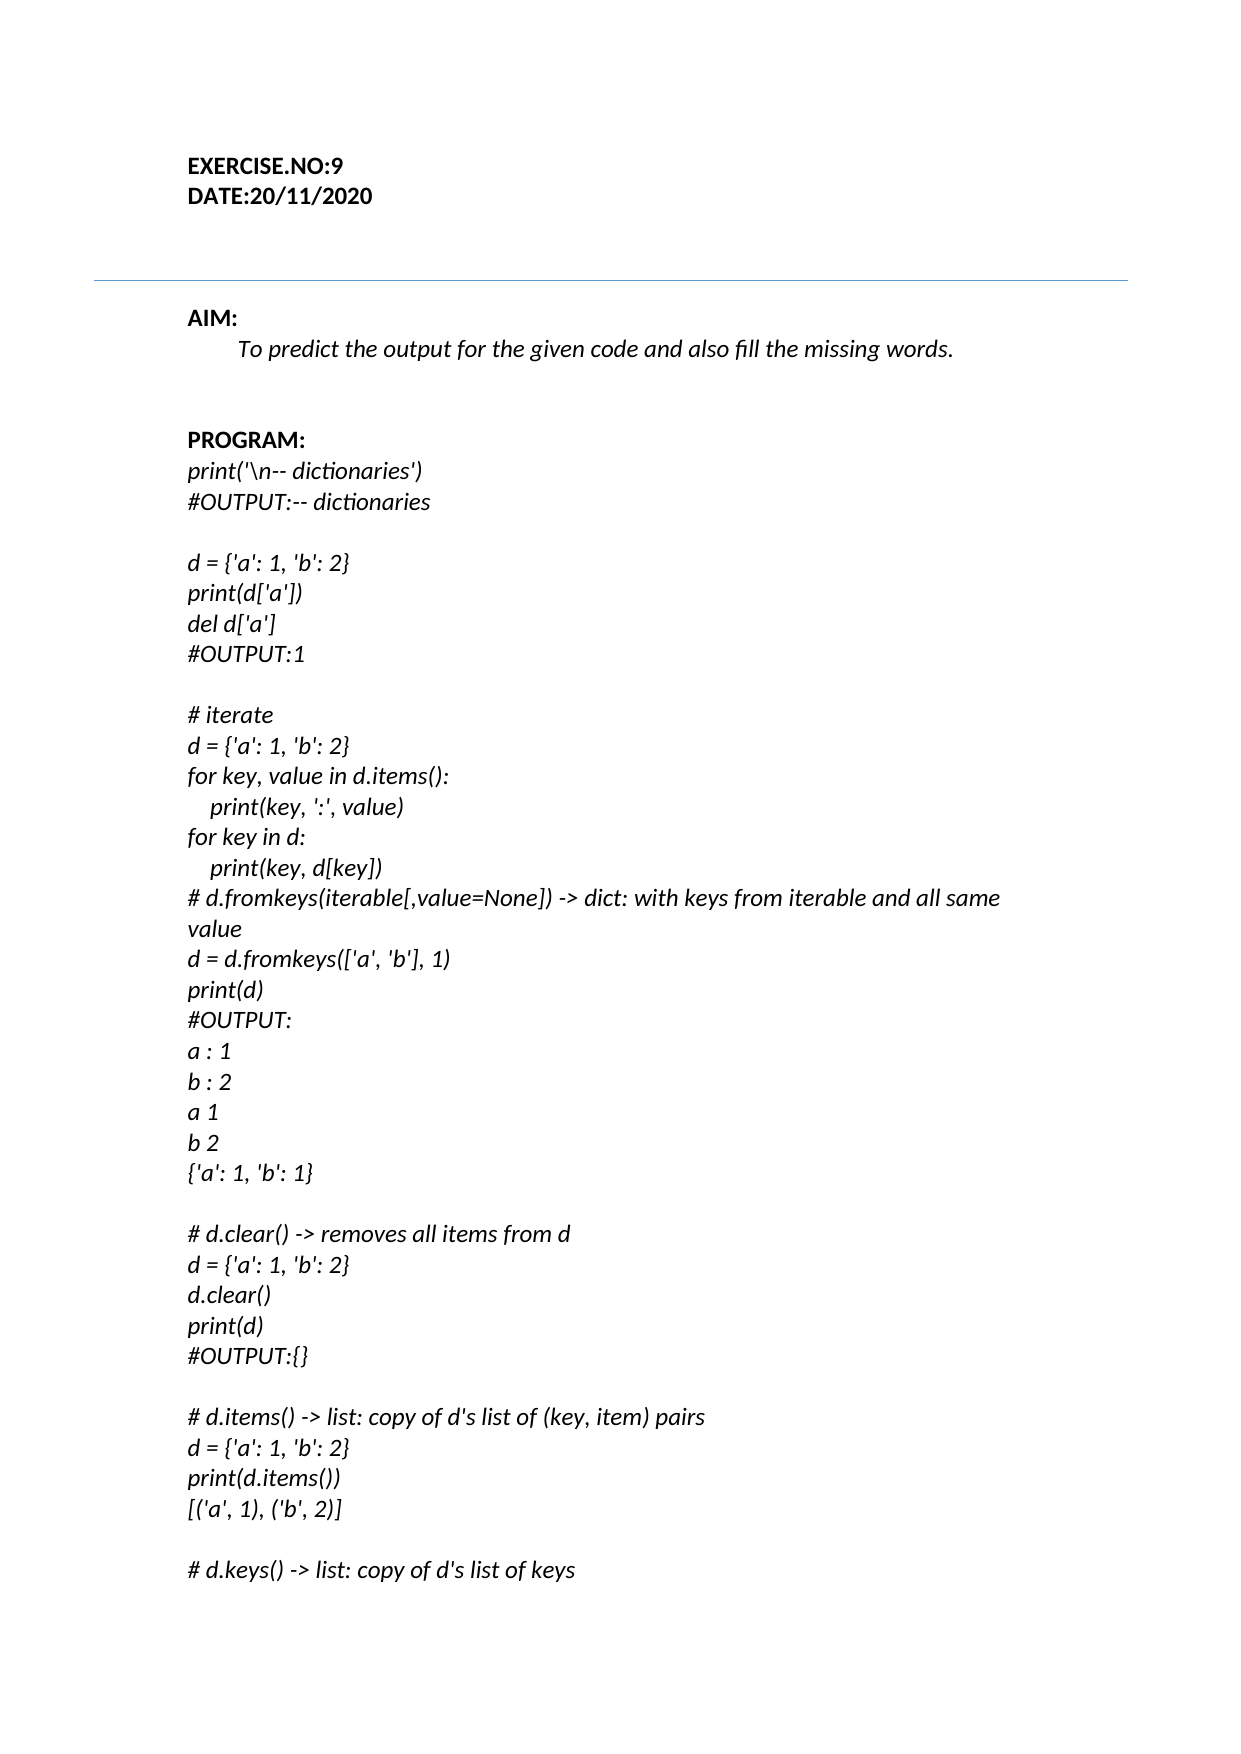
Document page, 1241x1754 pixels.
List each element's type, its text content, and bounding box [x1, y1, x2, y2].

text {'a': 1, 'b': 1} [187, 1157, 1053, 1188]
text d = {'a': 1, 'b': 2} [187, 547, 1053, 577]
text PROGRAM: [187, 425, 1053, 455]
text [('a', 1), ('b', 2)] [187, 1493, 1053, 1523]
text # d.clear() -> removes all items from d [187, 1218, 1053, 1249]
text a : 1 [187, 1035, 1053, 1066]
text print('\n-- dictionaries') [187, 455, 1053, 486]
text # d.items() -> list: copy of d's list of (key, item) pairs [187, 1401, 1053, 1432]
text EXERCISE.NO:9 [187, 150, 1053, 181]
text d = {'a': 1, 'b': 2} [187, 1432, 1053, 1462]
text b 2 [187, 1127, 1053, 1157]
text print(d.items()) [187, 1462, 1053, 1493]
text d = {'a': 1, 'b': 2} [187, 1249, 1053, 1279]
text print(d) [187, 974, 1053, 1004]
text for key in d: [187, 821, 1053, 852]
text # d.keys() -> list: copy of d's list of keys [187, 1554, 1053, 1584]
text print(key, d[key]) [187, 852, 1053, 882]
text DATE:20/11/2020 [187, 181, 1053, 211]
text #OUTPUT:-- dictionaries [187, 486, 1053, 516]
text print(d) [187, 1310, 1053, 1340]
text d = {'a': 1, 'b': 2} [187, 730, 1053, 760]
text AIM: [187, 303, 1053, 333]
text # iterate [187, 699, 1053, 730]
text b : 2 [187, 1066, 1053, 1096]
text # d.fromkeys(iterable[,value=None]) -> dict: with keys from iterable and all same value [187, 882, 1053, 943]
text for key, value in d.items(): [187, 760, 1053, 791]
text #OUTPUT: [187, 1004, 1053, 1035]
text d.clear() [187, 1279, 1053, 1310]
text #OUTPUT:{} [187, 1340, 1053, 1371]
text a 1 [187, 1096, 1053, 1127]
text del d['a'] [187, 608, 1053, 638]
text To predict the output for the given code and also fill the missing words. [187, 333, 1053, 364]
text print(key, ':', value) [187, 791, 1053, 821]
text d = d.fromkeys(['a', 'b'], 1) [187, 943, 1053, 974]
text print(d['a']) [187, 577, 1053, 608]
text #OUTPUT:1 [187, 638, 1053, 669]
